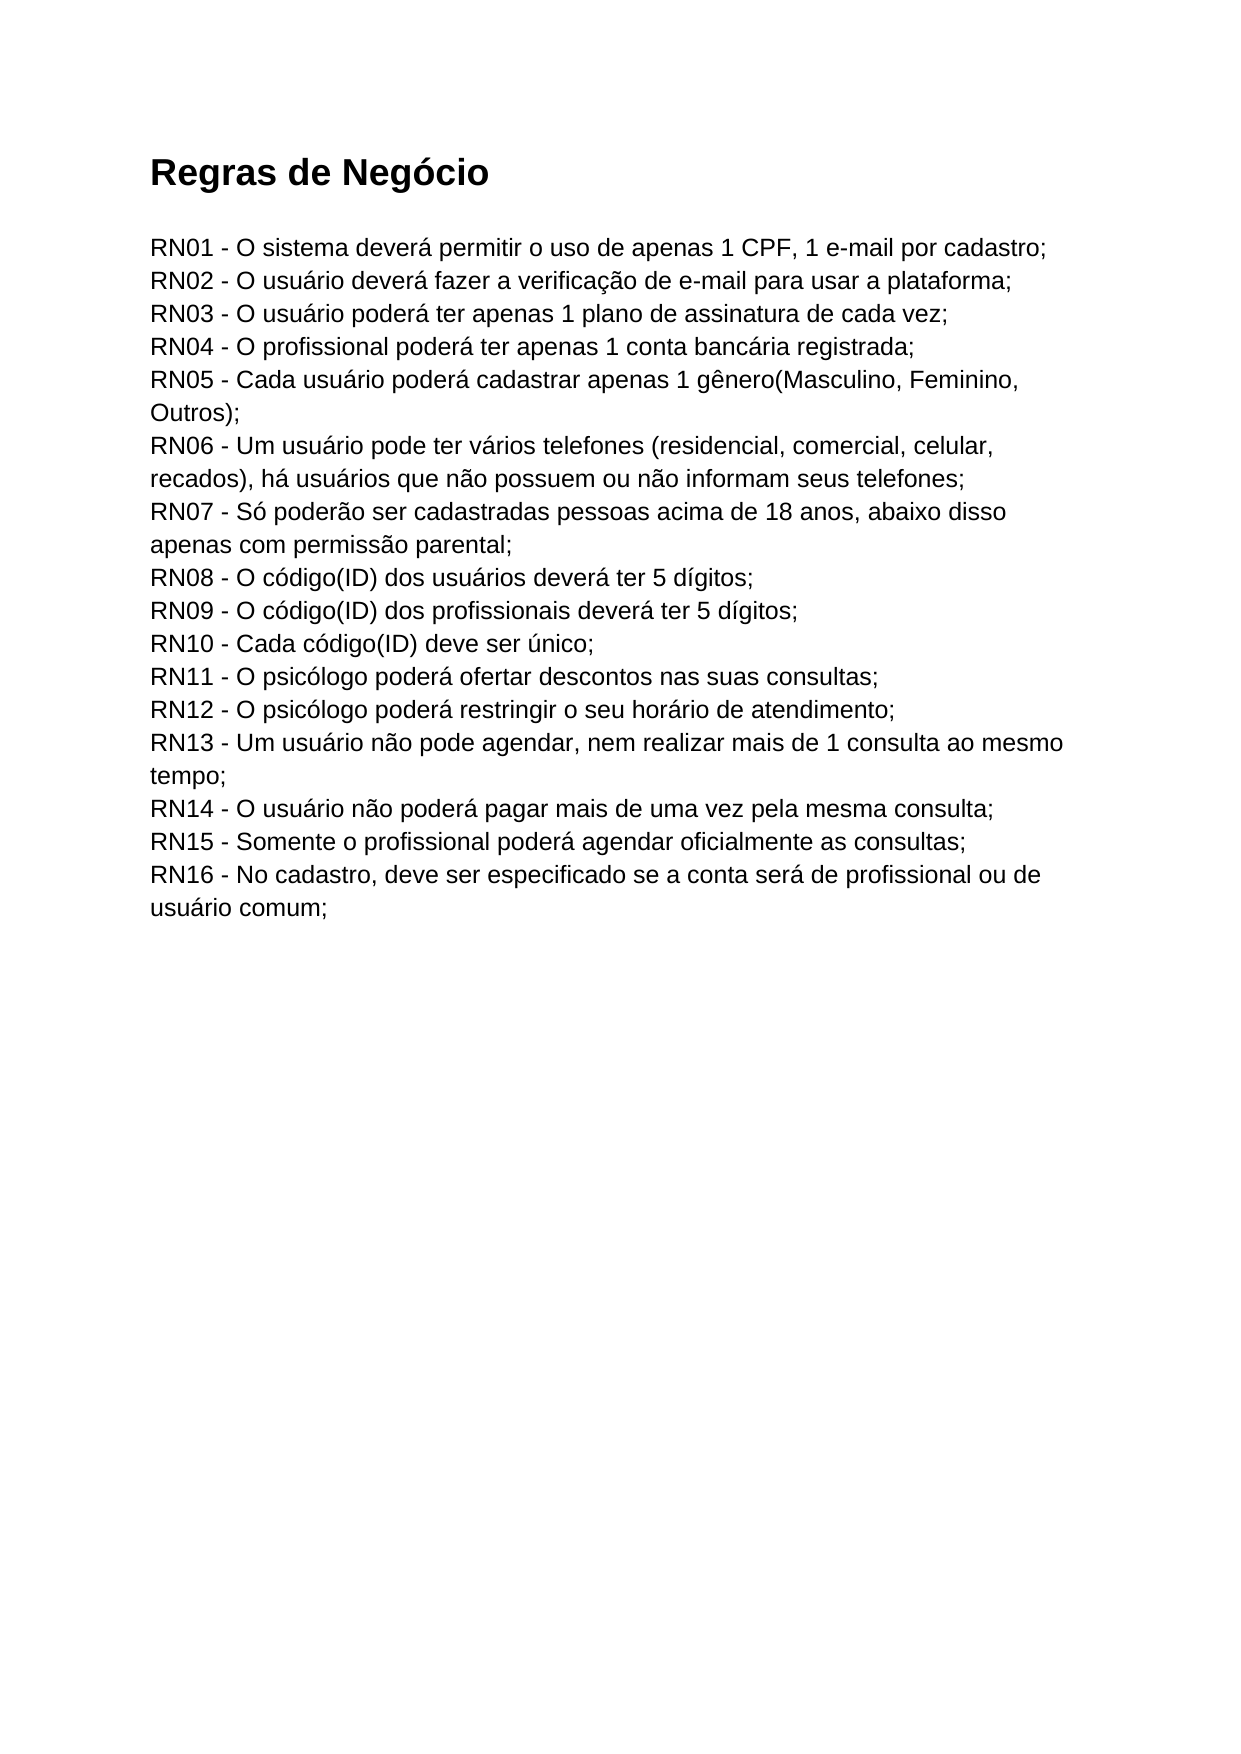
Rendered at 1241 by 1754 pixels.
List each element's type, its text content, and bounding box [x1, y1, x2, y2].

text RN15 - Somente o profissional poderá agendar oficialmente as consultas; [150, 827, 1090, 856]
text RN06 - Um usuário pode ter vários telefones (residencial, comercial, celular, recados), há usuários que não possuem ou não informam seus telefones; [150, 431, 1090, 492]
text RN09 - O código(ID) dos profissionais deverá ter 5 dígitos; [150, 596, 1090, 624]
text RN10 - Cada código(ID) deve ser único; [150, 629, 1090, 658]
text RN14 - O usuário não poderá pagar mais de uma vez pela mesma consulta; [150, 794, 1090, 823]
text RN02 - O usuário deverá fazer a verificação de e-mail para usar a plataforma; [150, 266, 1090, 294]
text Regras de Negócio [150, 150, 1090, 193]
text RN16 - No cadastro, deve ser especificado se a conta será de profissional ou de usuário comum; [150, 860, 1090, 922]
text RN12 - O psicólogo poderá restringir o seu horário de atendimento; [150, 695, 1090, 724]
text RN03 - O usuário poderá ter apenas 1 plano de assinatura de cada vez; [150, 299, 1090, 327]
text RN07 - Só poderão ser cadastradas pessoas acima de 18 anos, abaixo disso apenas com permissão parental; [150, 497, 1090, 558]
text RN08 - O código(ID) dos usuários deverá ter 5 dígitos; [150, 563, 1090, 592]
text RN05 - Cada usuário poderá cadastrar apenas 1 gênero(Masculino, Feminino, Outros); [150, 365, 1090, 426]
text RN04 - O profissional poderá ter apenas 1 conta bancária registrada; [150, 332, 1090, 360]
text RN01 - O sistema deverá permitir o uso de apenas 1 CPF, 1 e-mail por cadastro; [150, 233, 1090, 261]
text RN13 - Um usuário não pode agendar, nem realizar mais de 1 consulta ao mesmo tempo; [150, 728, 1090, 790]
text RN11 - O psicólogo poderá ofertar descontos nas suas consultas; [150, 662, 1090, 691]
